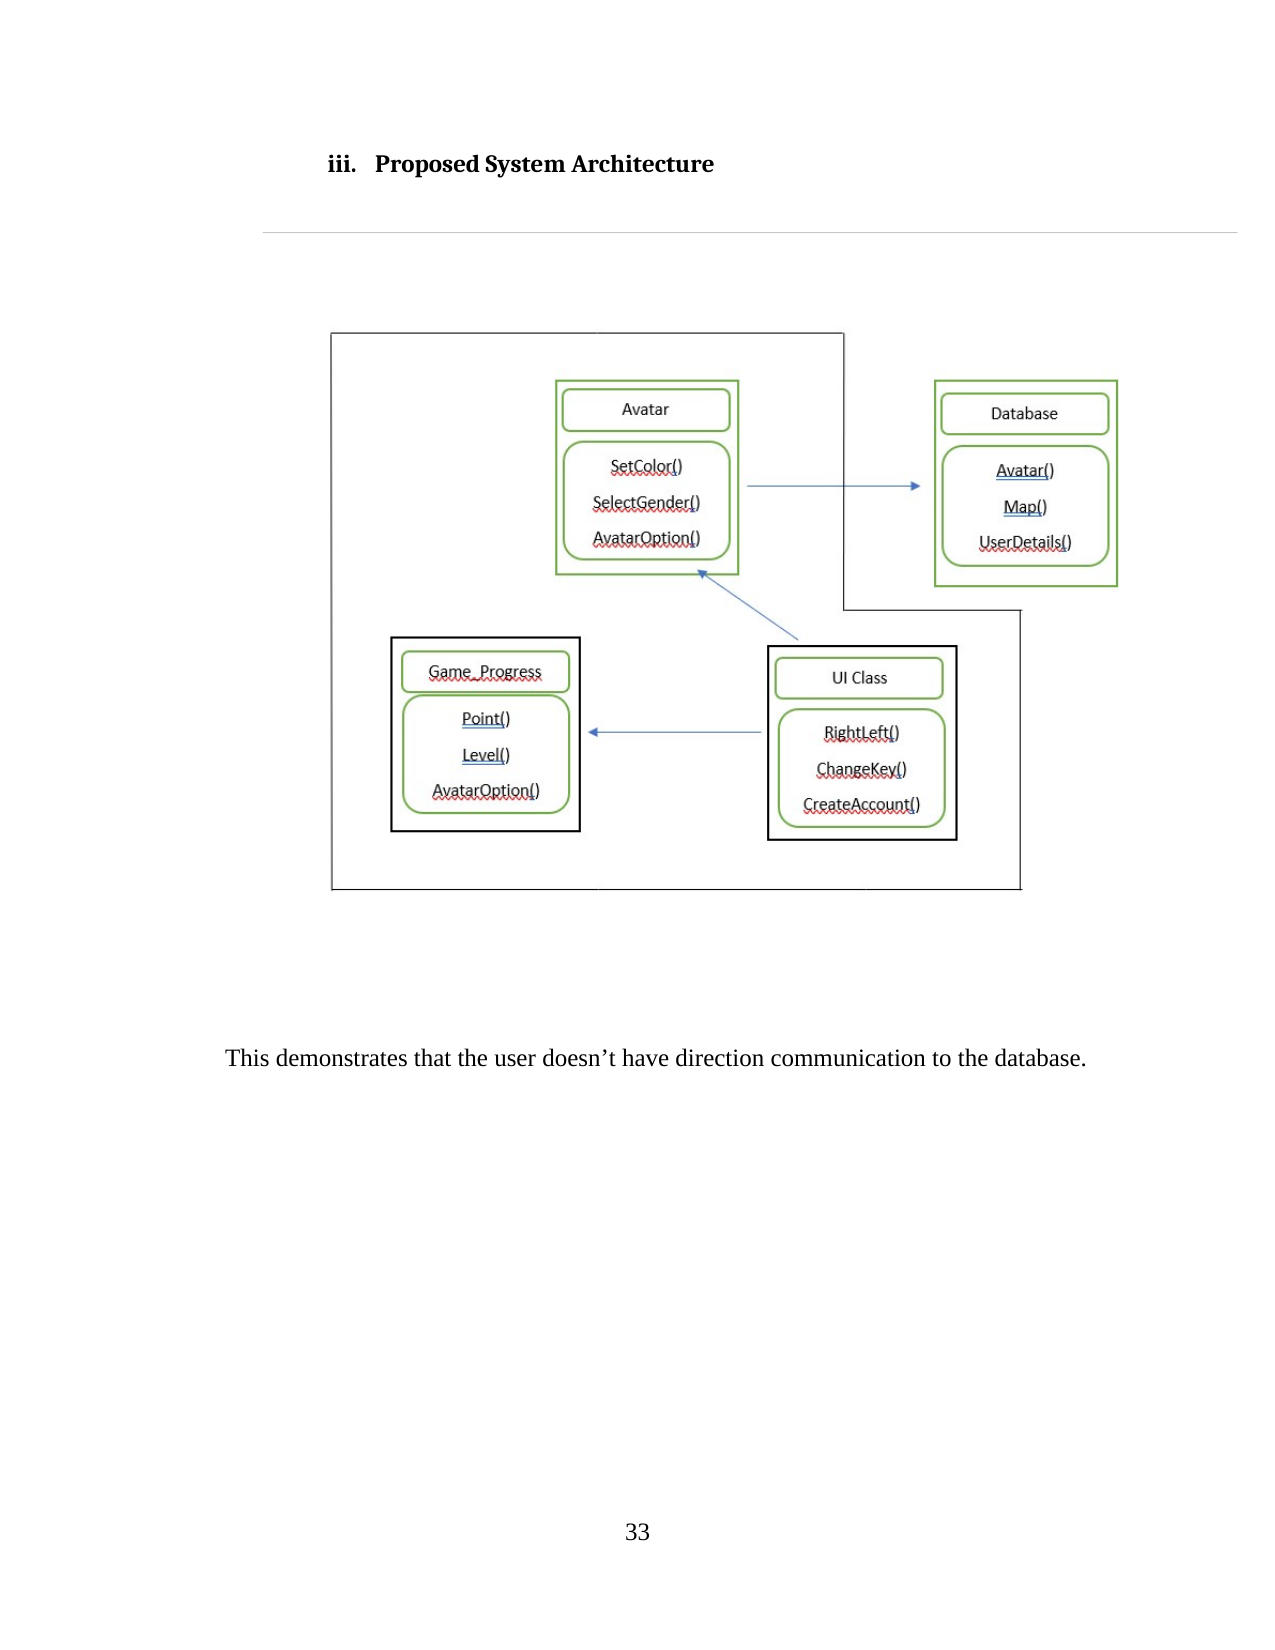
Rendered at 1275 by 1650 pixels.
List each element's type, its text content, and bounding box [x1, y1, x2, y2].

picture [262, 232, 1238, 965]
text This demonstrates that the user doesn’t have direction communication to the database. [150, 1043, 1125, 1072]
subtitle Proposed System Architecture [356, 150, 1125, 179]
